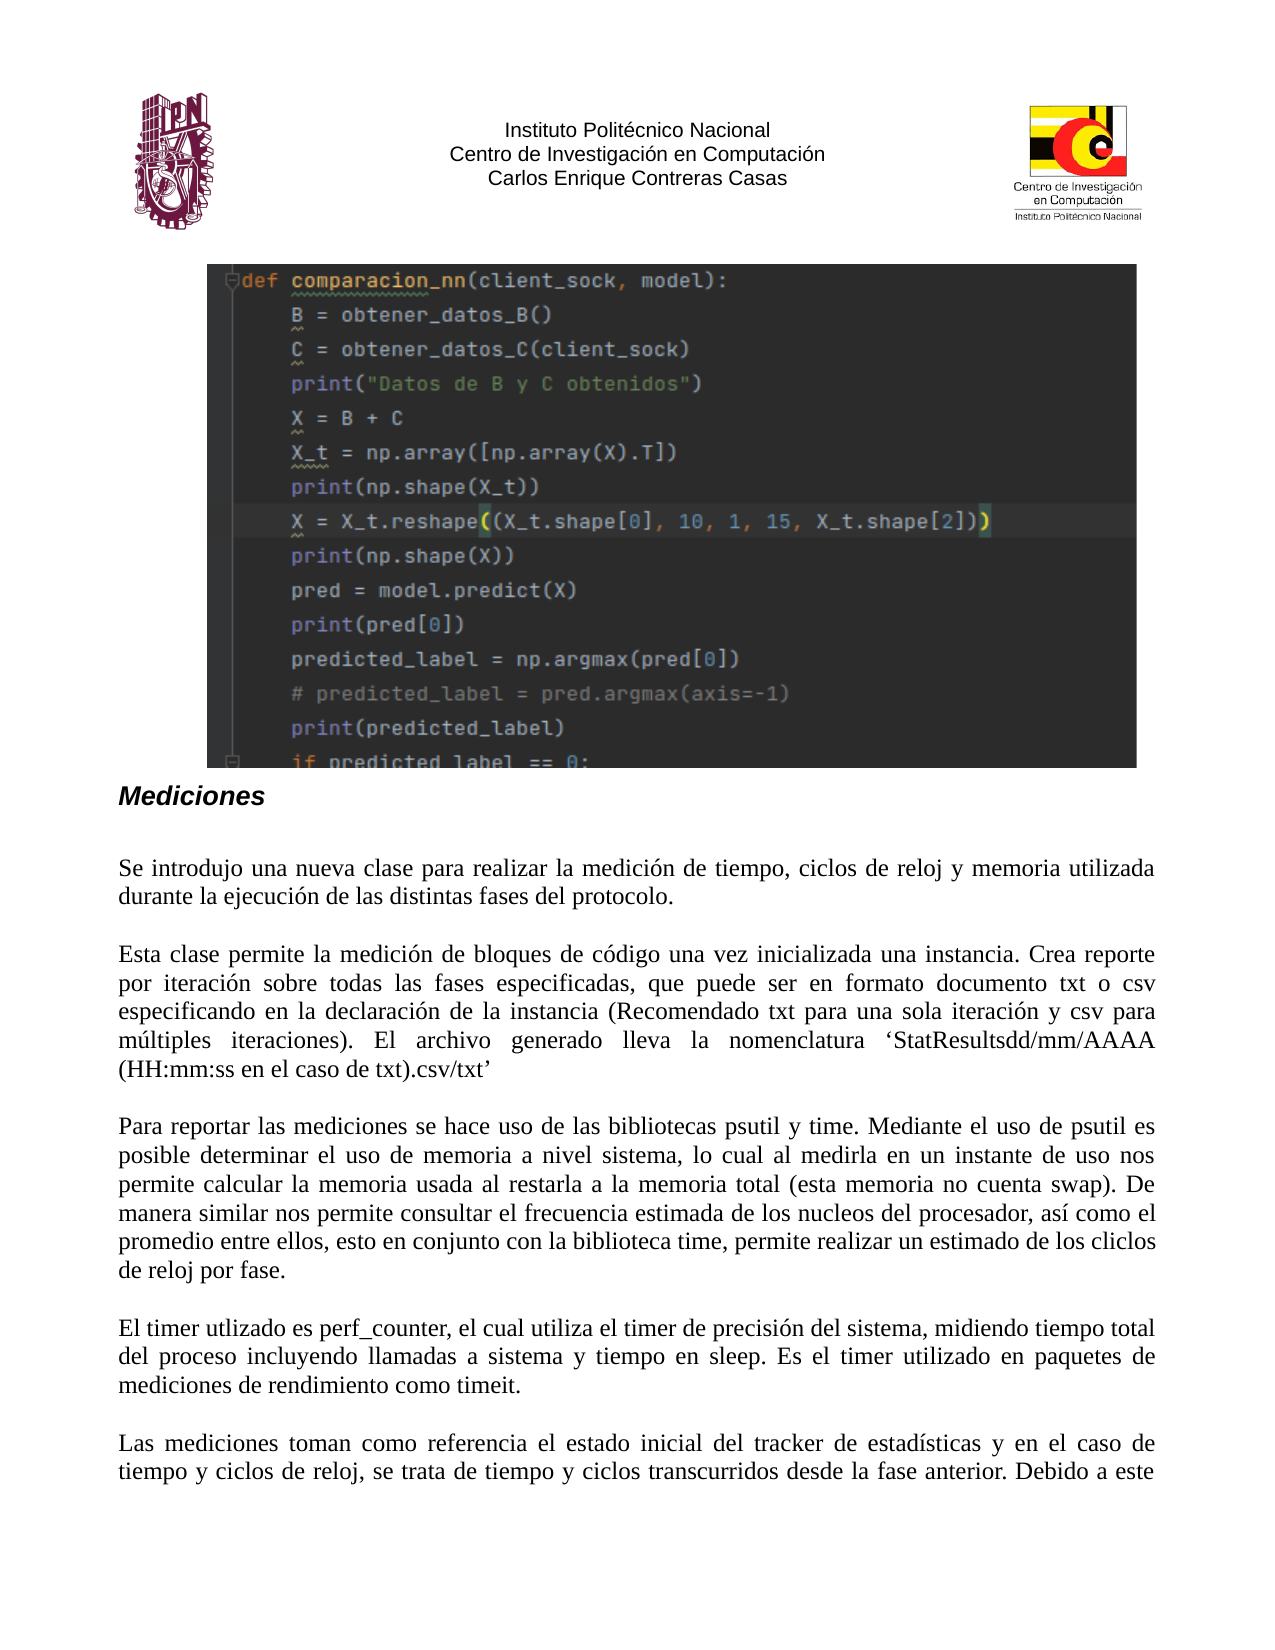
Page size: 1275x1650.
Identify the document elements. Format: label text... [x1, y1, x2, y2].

picture [207, 264, 1137, 768]
picture [126, 88, 224, 234]
text El timer utlizado es perf_counter, el cual utiliza el timer de precisión del sistema, midiendo tiempo total del proceso incluyendo llamadas a sistema y tiempo en sleep. Es el timer utilizado en paquetes de mediciones de rendimiento como timeit. [118, 1313, 1157, 1399]
picture [1008, 91, 1148, 235]
text Se introdujo una nueva clase para realizar la medición de tiempo, ciclos de reloj y memoria utilizada durante la ejecución de las distintas fases del protocolo. [118, 853, 1157, 910]
text Para reportar las mediciones se hace uso de las bibliotecas psutil y time. Mediante el uso de psutil es posible determinar el uso de memoria a nivel sistema, lo cual al medirla en un instante de uso nos permite calcular la memoria usada al restarla a la memoria total (esta memoria no cuenta swap). De manera similar nos permite consultar el frecuencia estimada de los nucleos del procesador, así como el promedio entre ellos, esto en conjunto con la biblioteca time, permite realizar un estimado de los cliclos de reloj por fase. [118, 1111, 1157, 1284]
text Esta clase permite la medición de bloques de código una vez inicializada una instancia. Crea reporte por iteración sobre todas las fases especificadas, que puede ser en formato documento txt o csv especificando en la declaración de la instancia (Recomendado txt para una sola iteración y csv para múltiples iteraciones). El archivo generado lleva la nomenclatura ‘StatResultsdd/mm/AAAA (HH:mm:ss en el caso de txt).csv/txt’ [118, 939, 1157, 1083]
